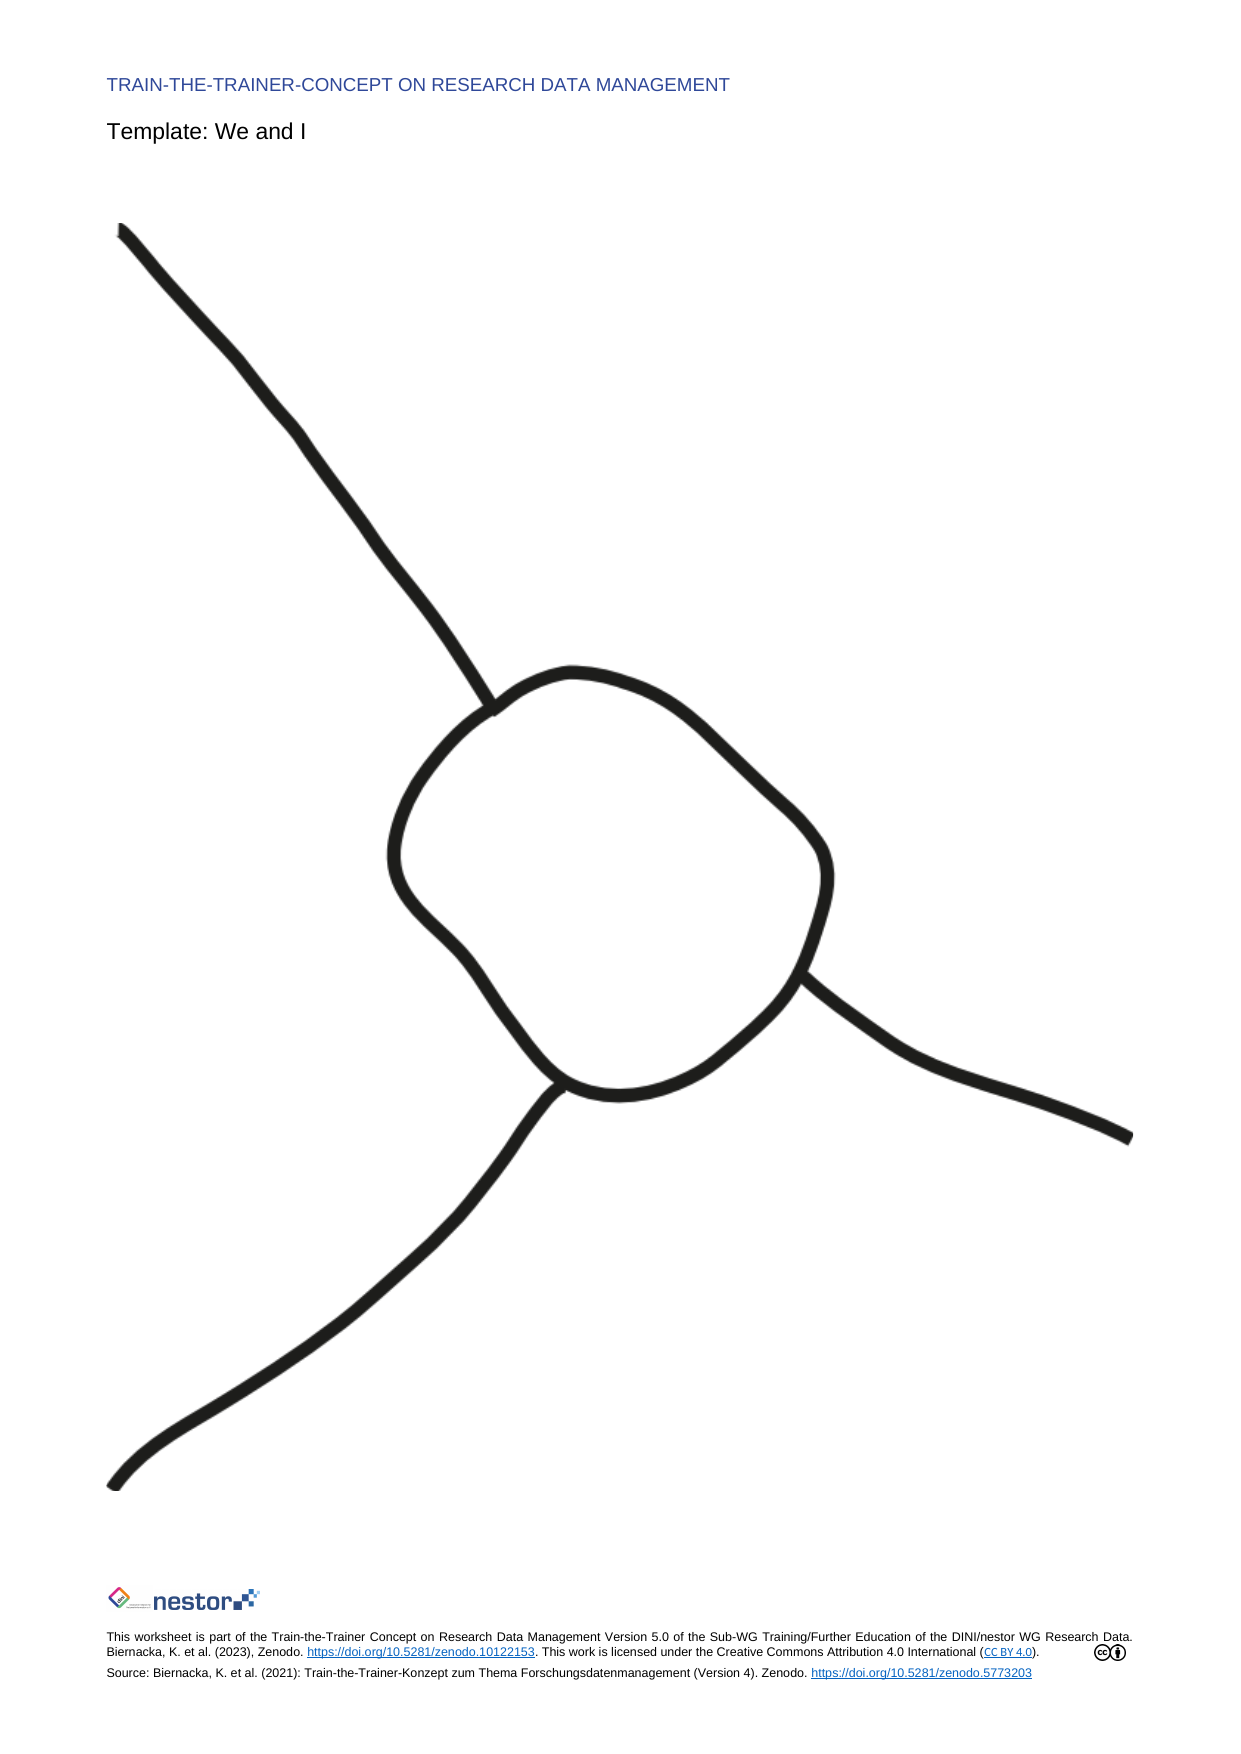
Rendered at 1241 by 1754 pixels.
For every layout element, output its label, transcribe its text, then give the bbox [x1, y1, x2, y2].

picture [1094, 1644, 1126, 1661]
text Template: We and I [106, 118, 1134, 144]
picture [154, 1589, 260, 1610]
picture [106, 1585, 153, 1612]
